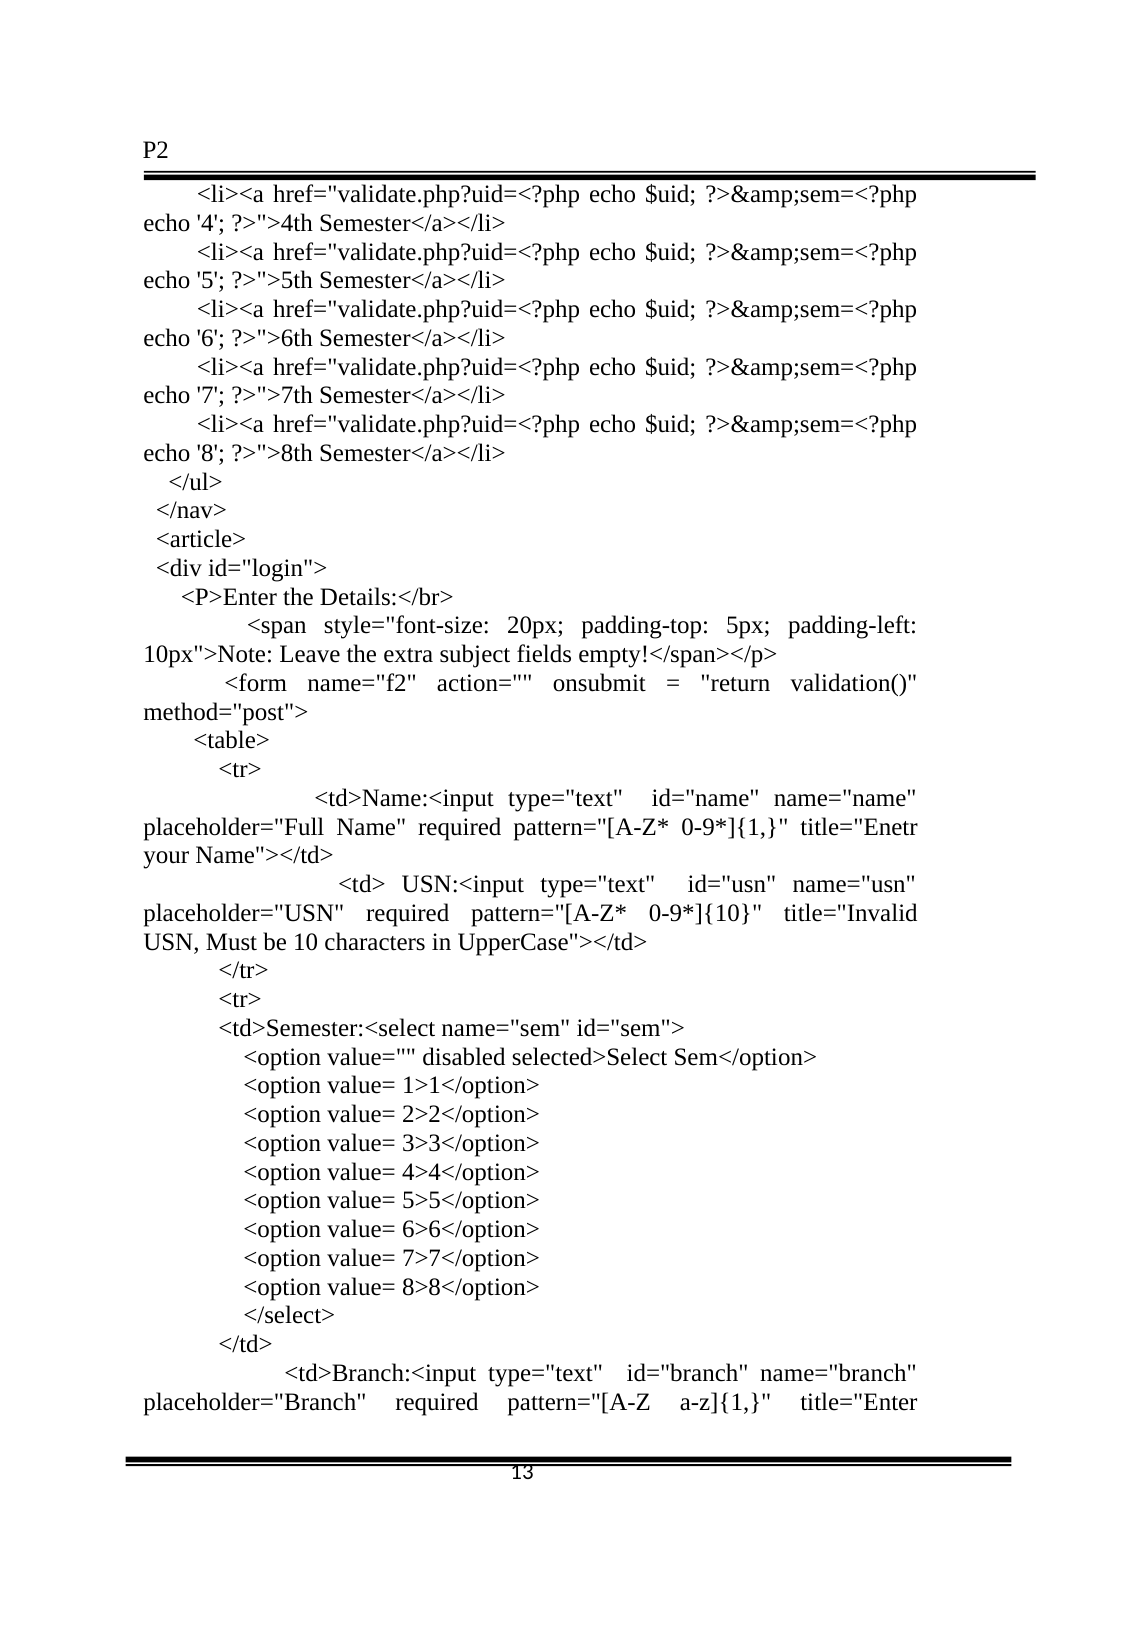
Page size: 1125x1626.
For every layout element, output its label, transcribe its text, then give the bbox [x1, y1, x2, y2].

text <li><a href="validate.php?uid=<?php echo $uid; ?>&amp;sem=<?php echo '8'; ?>">8th Semester</a></li> [143, 409, 918, 467]
text <tr> [143, 754, 918, 783]
text <div id="login"> [143, 553, 918, 582]
text </ul> [143, 467, 918, 495]
text <option value="" disabled selected>Select Sem</option> [143, 1042, 918, 1070]
text <td>Name:<input type="text" id="name" name="name" placeholder="Full Name" required pattern="[A-Z* 0-9*]{1,}" title="Enetr your Name"></td> [143, 783, 918, 869]
text <option value= 3>3</option> [143, 1128, 918, 1157]
text <form name="f2" action="" onsubmit = "return validation()" method="post"> [143, 668, 918, 725]
text <option value= 2>2</option> [143, 1099, 918, 1128]
text <option value= 1>1</option> [143, 1070, 918, 1099]
text <P>Enter the Details:</br> [143, 582, 918, 610]
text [143, 1358, 918, 1415]
text </td> [143, 1329, 918, 1358]
text <option value= 5>5</option> [143, 1185, 918, 1214]
text <table> [143, 725, 918, 754]
text <span style="font-size: 20px; padding-top: 5px; padding-left: 10px">Note: Leave the extra subject fields empty!</span></p> [143, 610, 918, 668]
text <li><a href="validate.php?uid=<?php echo $uid; ?>&amp;sem=<?php echo '7'; ?>">7th Semester</a></li> [143, 352, 918, 409]
text <li><a href="validate.php?uid=<?php echo $uid; ?>&amp;sem=<?php echo '4'; ?>">4th Semester</a></li> [143, 179, 918, 237]
text </select> [143, 1300, 918, 1329]
text <td>Semester:<select name="sem" id="sem"> [143, 1013, 918, 1042]
text <option value= 4>4</option> [143, 1157, 918, 1185]
text <option value= 6>6</option> [143, 1214, 918, 1243]
text </tr> [143, 955, 918, 984]
text </nav> [143, 495, 918, 524]
text <td> USN:<input type="text" id="usn" name="usn" placeholder="USN" required pattern="[A-Z* 0-9*]{10}" title="Invalid USN, Must be 10 characters in UpperCase"></td> [143, 869, 918, 955]
text <option value= 7>7</option> [143, 1243, 918, 1272]
text <tr> [143, 984, 918, 1013]
text <option value= 8>8</option> [143, 1272, 918, 1300]
text <li><a href="validate.php?uid=<?php echo $uid; ?>&amp;sem=<?php echo '6'; ?>">6th Semester</a></li> [143, 294, 918, 352]
text <li><a href="validate.php?uid=<?php echo $uid; ?>&amp;sem=<?php echo '5'; ?>">5th Semester</a></li> [143, 237, 918, 294]
text <article> [143, 524, 918, 553]
